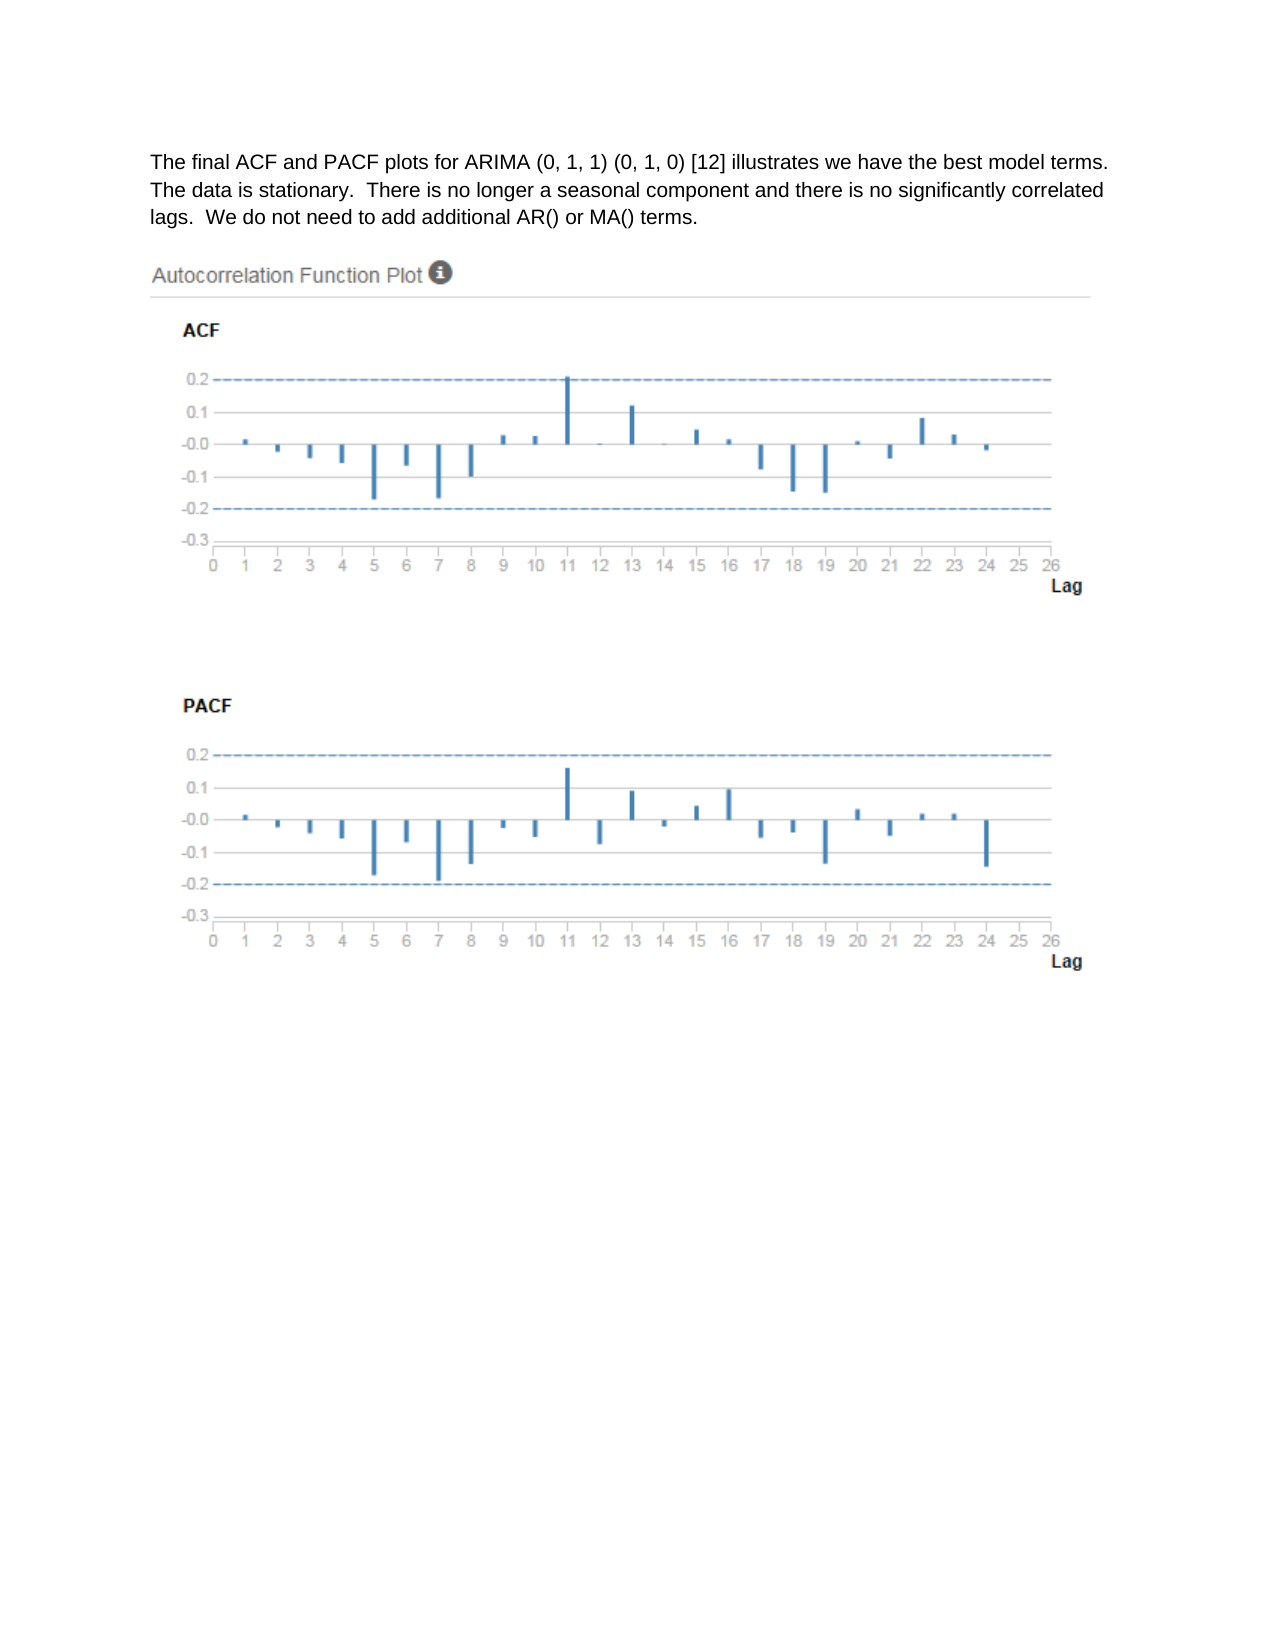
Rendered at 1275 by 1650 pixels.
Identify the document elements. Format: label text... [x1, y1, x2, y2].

picture [150, 260, 1091, 983]
text The final ACF and PACF plots for ARIMA (0, 1, 1) (0, 1, 0) [12] illustrates we have the best model terms. The data is stationary. There is no longer a seasonal component and there is no significantly correlated lags. We do not need to add additional AR() or MA() terms. [150, 150, 1125, 229]
